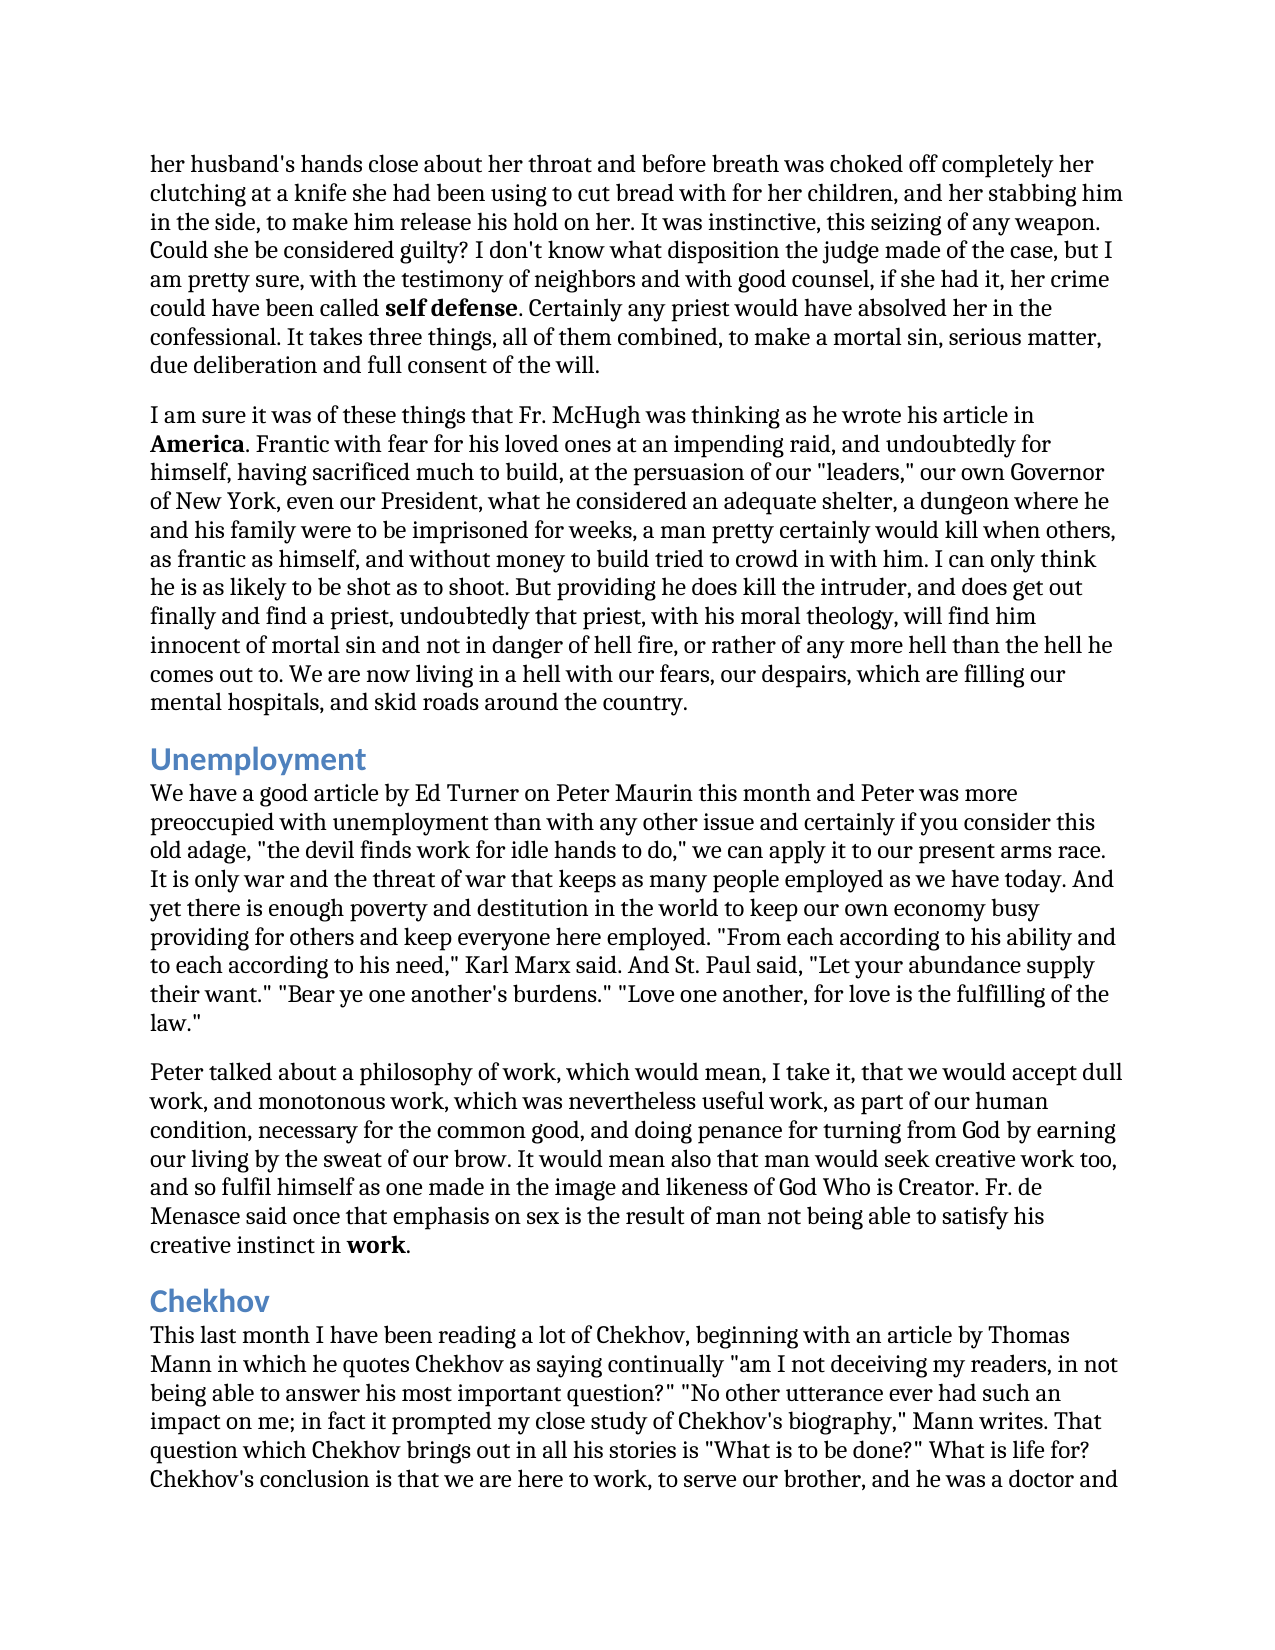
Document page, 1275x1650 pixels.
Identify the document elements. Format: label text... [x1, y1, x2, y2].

text We have a good article by Ed Turner on Peter Maurin this month and Peter was more preoccupied with unemployment than with any other issue and certainly if you consider this old adage, "the devil finds work for idle hands to do," we can apply it to our present arms race. It is only war and the threat of war that keeps as many people employed as we have today. And yet there is enough poverty and destitution in the world to keep our own economy busy providing for others and keep everyone here employed. "From each according to his ability and to each according to his need," Karl Marx said. And St. Paul said, "Let your abundance supply their want." "Bear ye one another's burdens." "Love one another, for love is the fulfilling of the law." [150, 779, 1125, 1037]
subtitle Unemployment [150, 738, 1125, 779]
subtitle Chekhov [150, 1280, 1125, 1321]
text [150, 1321, 1125, 1493]
text I am sure it was of these things that Fr. McHugh was thinking as he wrote his article in America. Frantic with fear for his loved ones at an impending raid, and undoubtedly for himself, having sacrificed much to build, at the persuasion of our "leaders," our own Governor of New York, even our President, what he considered an adequate shelter, a dungeon where he and his family were to be imprisoned for weeks, a man pretty certainly would kill when others, as frantic as himself, and without money to build tried to crowd in with him. I can only think he is as likely to be shot as to shoot. But providing he does kill the intruder, and does get out finally and find a priest, undoubtedly that priest, with his moral theology, will find him innocent of mortal sin and not in danger of hell fire, or rather of any more hell than the hell he comes out to. We are now living in a hell with our fears, our despairs, which are filling our mental hospitals, and skid roads around the country. [150, 401, 1125, 717]
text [150, 150, 1125, 380]
text Peter talked about a philosophy of work, which would mean, I take it, that we would accept dull work, and monotonous work, which was nevertheless useful work, as part of our human condition, necessary for the common good, and doing penance for turning from God by earning our living by the sweat of our brow. It would mean also that man would seek creative work too, and so fulfil himself as one made in the image and likeness of God Who is Creator. Fr. de Menasce said once that emphasis on sex is the result of man not being able to satisfy his creative instinct in work. [150, 1058, 1125, 1259]
